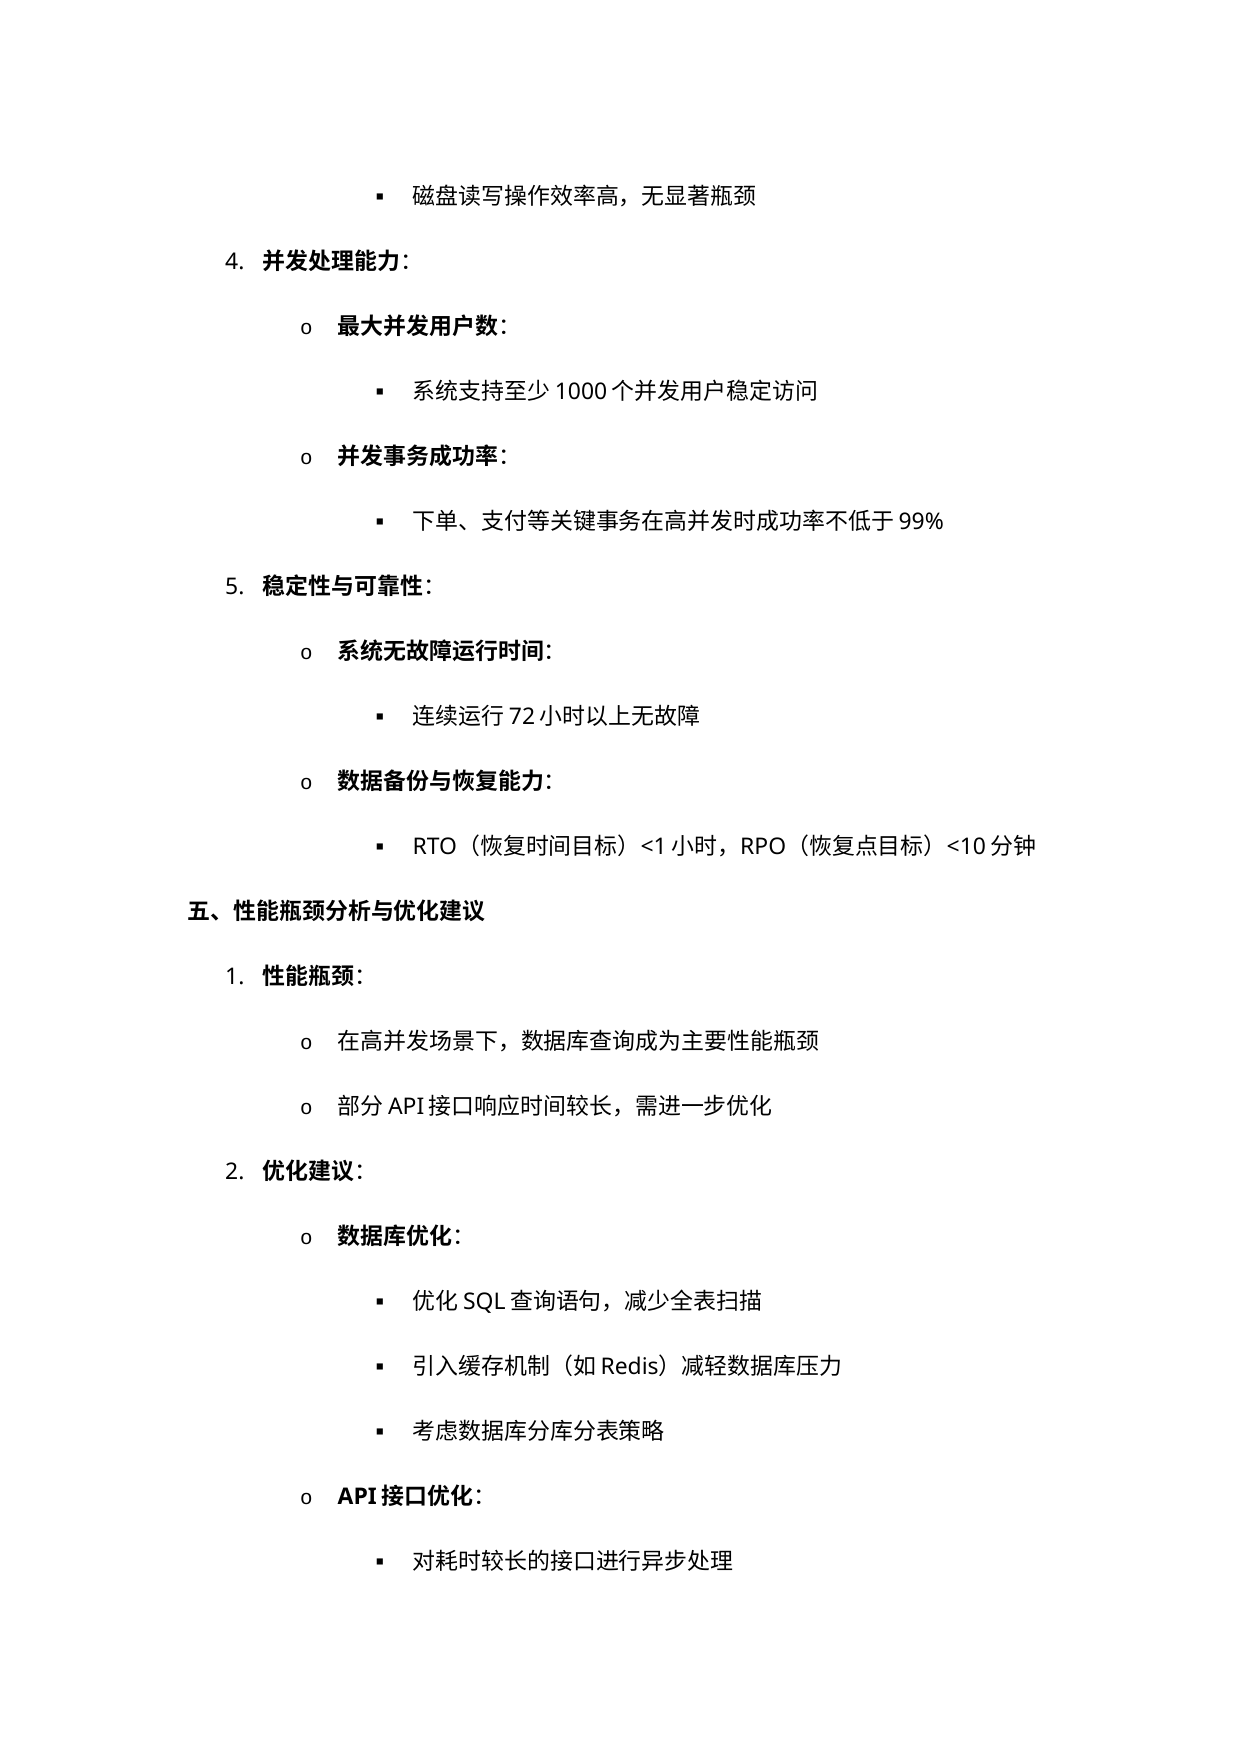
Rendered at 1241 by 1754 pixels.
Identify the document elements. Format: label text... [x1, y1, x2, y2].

list 优化SQL查询语句，减少全表扫描 [375, 1267, 1053, 1332]
list 数据库优化： [300, 1202, 1053, 1267]
list 考虑数据库分库分表策略 [375, 1397, 1053, 1462]
list 下单、支付等关键事务在高并发时成功率不低于99% [375, 487, 1053, 552]
list 数据备份与恢复能力： [300, 747, 1053, 812]
list 部分API接口响应时间较长，需进一步优化 [300, 1072, 1053, 1137]
list 在高并发场景下，数据库查询成为主要性能瓶颈 [300, 1007, 1053, 1072]
list 连续运行72小时以上无故障 [375, 682, 1053, 747]
list 系统支持至少1000个并发用户稳定访问 [375, 357, 1053, 422]
list 最大并发用户数： [300, 292, 1053, 357]
list 稳定性与可靠性： [225, 552, 1053, 617]
list 并发处理能力： [225, 227, 1053, 292]
list API接口优化： [300, 1462, 1053, 1527]
text 五、性能瓶颈分析与优化建议 [187, 877, 1053, 942]
list 系统无故障运行时间： [300, 617, 1053, 682]
list 磁盘读写操作效率高，无显著瓶颈 [375, 162, 1053, 227]
list 优化建议： [225, 1137, 1053, 1202]
list 对耗时较长的接口进行异步处理 [375, 1527, 1053, 1592]
list RTO（恢复时间目标）<1小时，RPO（恢复点目标）<10分钟 [375, 812, 1053, 877]
list 性能瓶颈： [225, 942, 1053, 1007]
list 引入缓存机制（如Redis）减轻数据库压力 [375, 1332, 1053, 1397]
list 并发事务成功率： [300, 422, 1053, 487]
